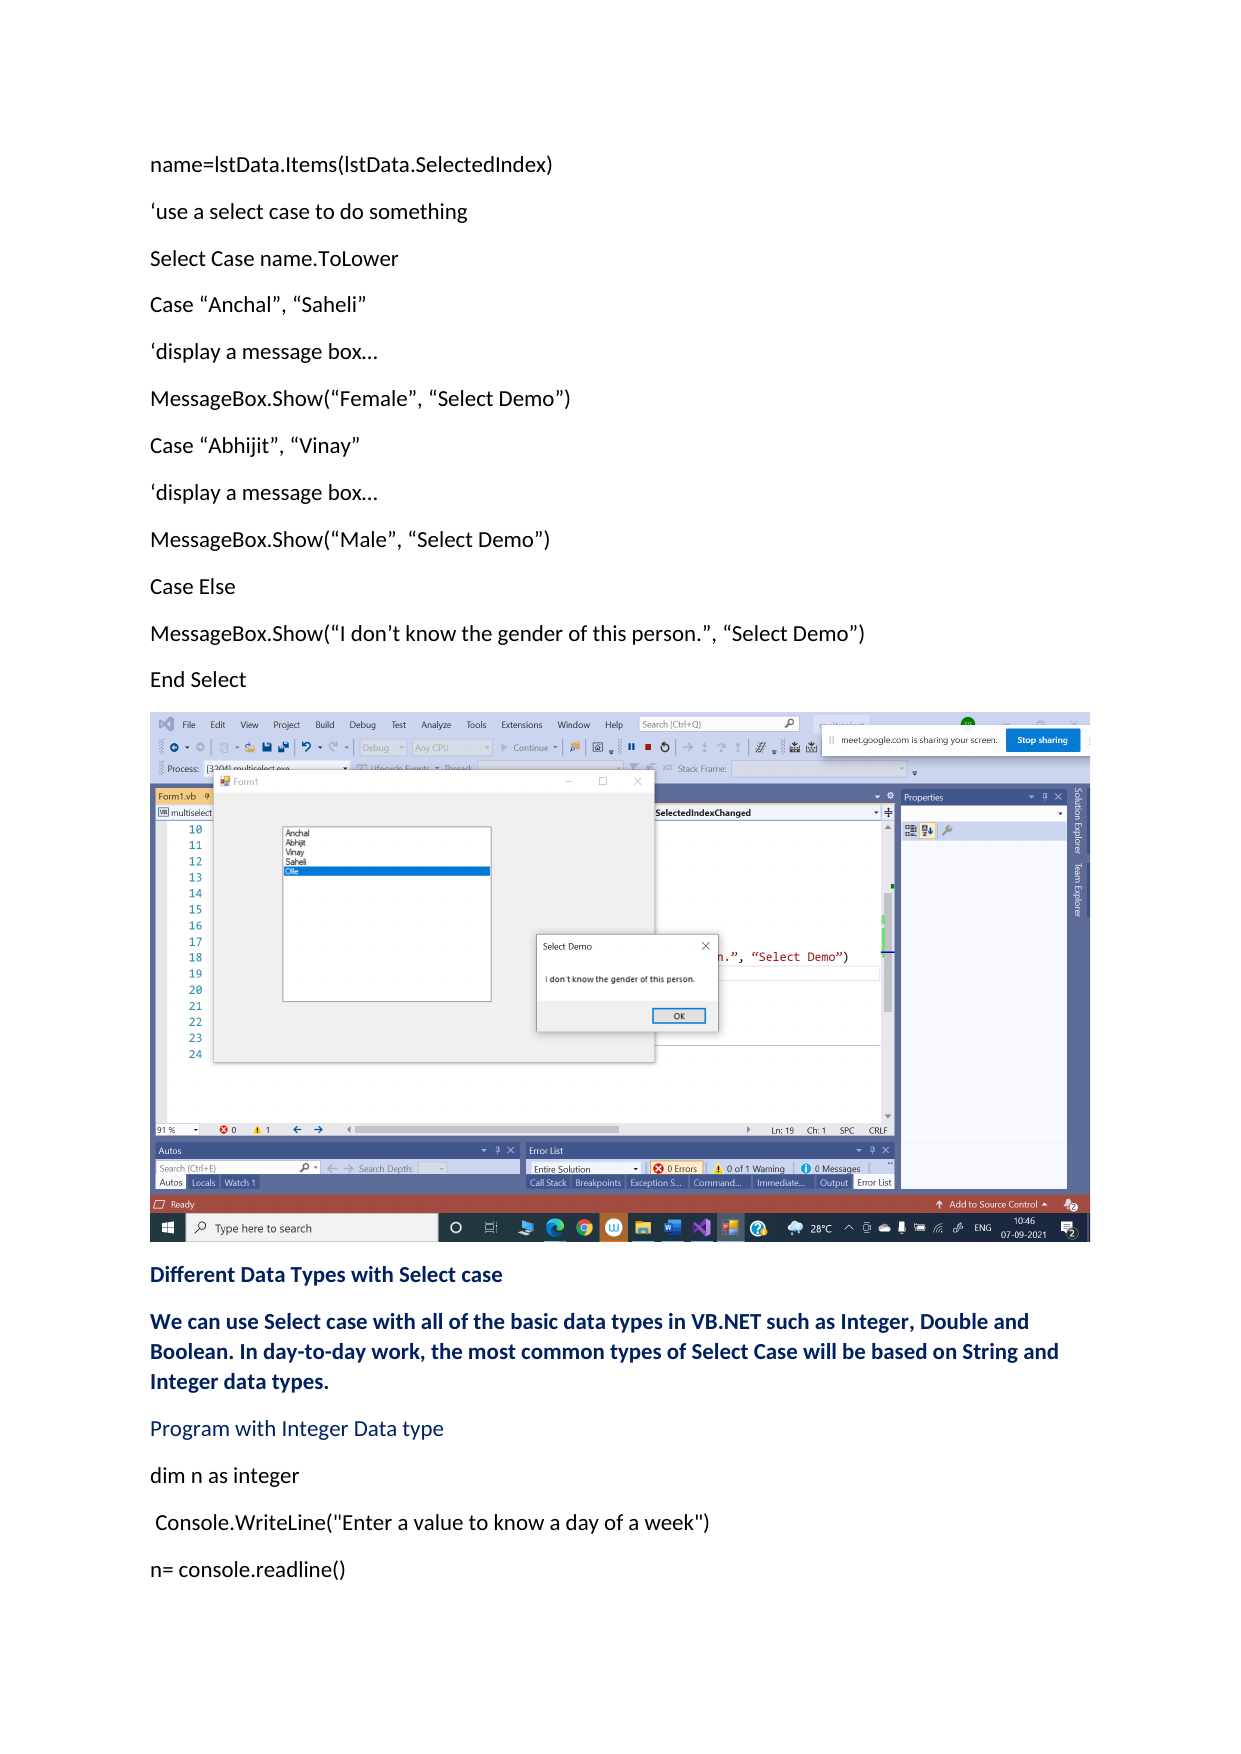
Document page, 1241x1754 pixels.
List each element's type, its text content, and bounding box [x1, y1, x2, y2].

text Case “Abhijit”, “Vinay” [150, 431, 1090, 459]
text Program with Integer Data type [150, 1414, 1090, 1442]
text ‘display a message box… [150, 337, 1090, 366]
text Select Case name.ToLower [150, 244, 1090, 272]
text MessageBox.Show(“Female”, “Select Demo”) [150, 384, 1090, 412]
text Console.WriteLine("Enter a value to know a day of a week") [150, 1508, 1090, 1536]
text dim n as integer [150, 1461, 1090, 1489]
text We can use Select case with all of the basic data types in VB.NET such as Integer, Double and Boolean. In day-to-day work, the most common types of Select Case will be based on String and Integer data types. [150, 1307, 1090, 1396]
text ‘use a select case to do something [150, 197, 1090, 225]
text End Select [150, 666, 1090, 694]
text MessageBox.Show(“Male”, “Select Demo”) [150, 525, 1090, 553]
text Case Else [150, 572, 1090, 600]
text Case “Anchal”, “Saheli” [150, 291, 1090, 319]
text name=lstData.Items(lstData.SelectedIndex) [150, 150, 1090, 178]
text n= console.readline() [150, 1555, 1090, 1583]
text Different Data Types with Select case [150, 1260, 1090, 1288]
text MessageBox.Show(“I don’t know the gender of this person.”, “Select Demo”) [150, 619, 1090, 647]
text ‘display a message box… [150, 478, 1090, 506]
picture [150, 712, 1091, 1242]
